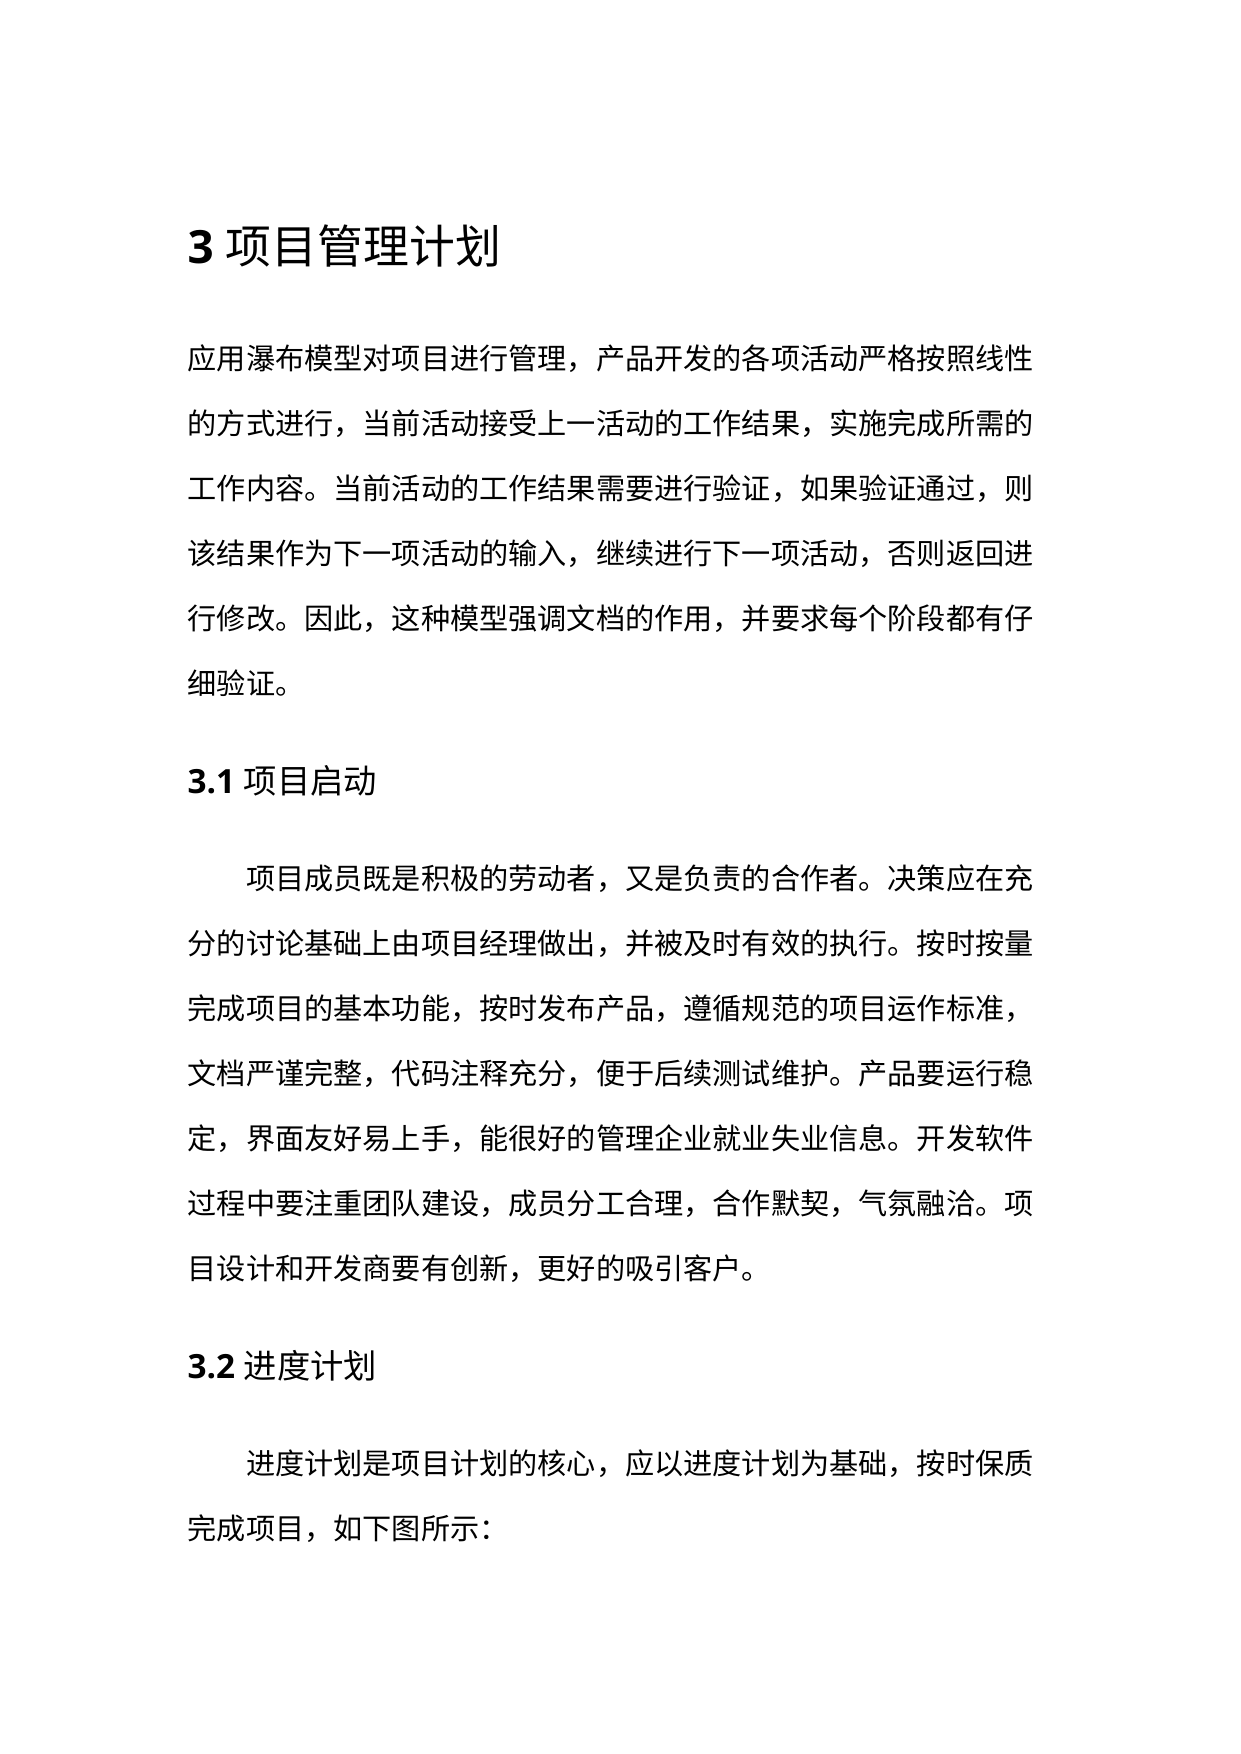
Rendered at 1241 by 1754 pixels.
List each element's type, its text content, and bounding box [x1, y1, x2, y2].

text 3.2 进度计划 [187, 1332, 1053, 1397]
text 应用瀑布模型对项目进行管理，产品开发的各项活动严格按照线性的方式进行，当前活动接受上一活动的工作结果，实施完成所需的工作内容。当前活动的工作结果需要进行验证，如果验证通过，则该结果作为下一项活动的输入，继续进行下一项活动，否则返回进行修改。因此，这种模型强调文档的作用，并要求每个阶段都有仔细验证。 [187, 324, 1053, 714]
text 3 项目管理计划 [187, 194, 1053, 292]
list 进度计划是项目计划的核心，应以进度计划为基础，按时保质完成项目，如下图所示： [187, 1429, 1053, 1559]
list 项目成员既是积极的劳动者，又是负责的合作者。决策应在充分的讨论基础上由项目经理做出，并被及时有效的执行。按时按量完成项目的基本功能，按时发布产品，遵循规范的项目运作标准，文档严谨完整，代码注释充分，便于后续测试维护。产品要运行稳定，界面友好易上手，能很好的管理企业就业失业信息。开发软件过程中要注重团队建设，成员分工合理，合作默契，气氛融洽。项目设计和开发商要有创新，更好的吸引客户。 [187, 844, 1053, 1299]
text 3.1 项目启动 [187, 747, 1053, 812]
